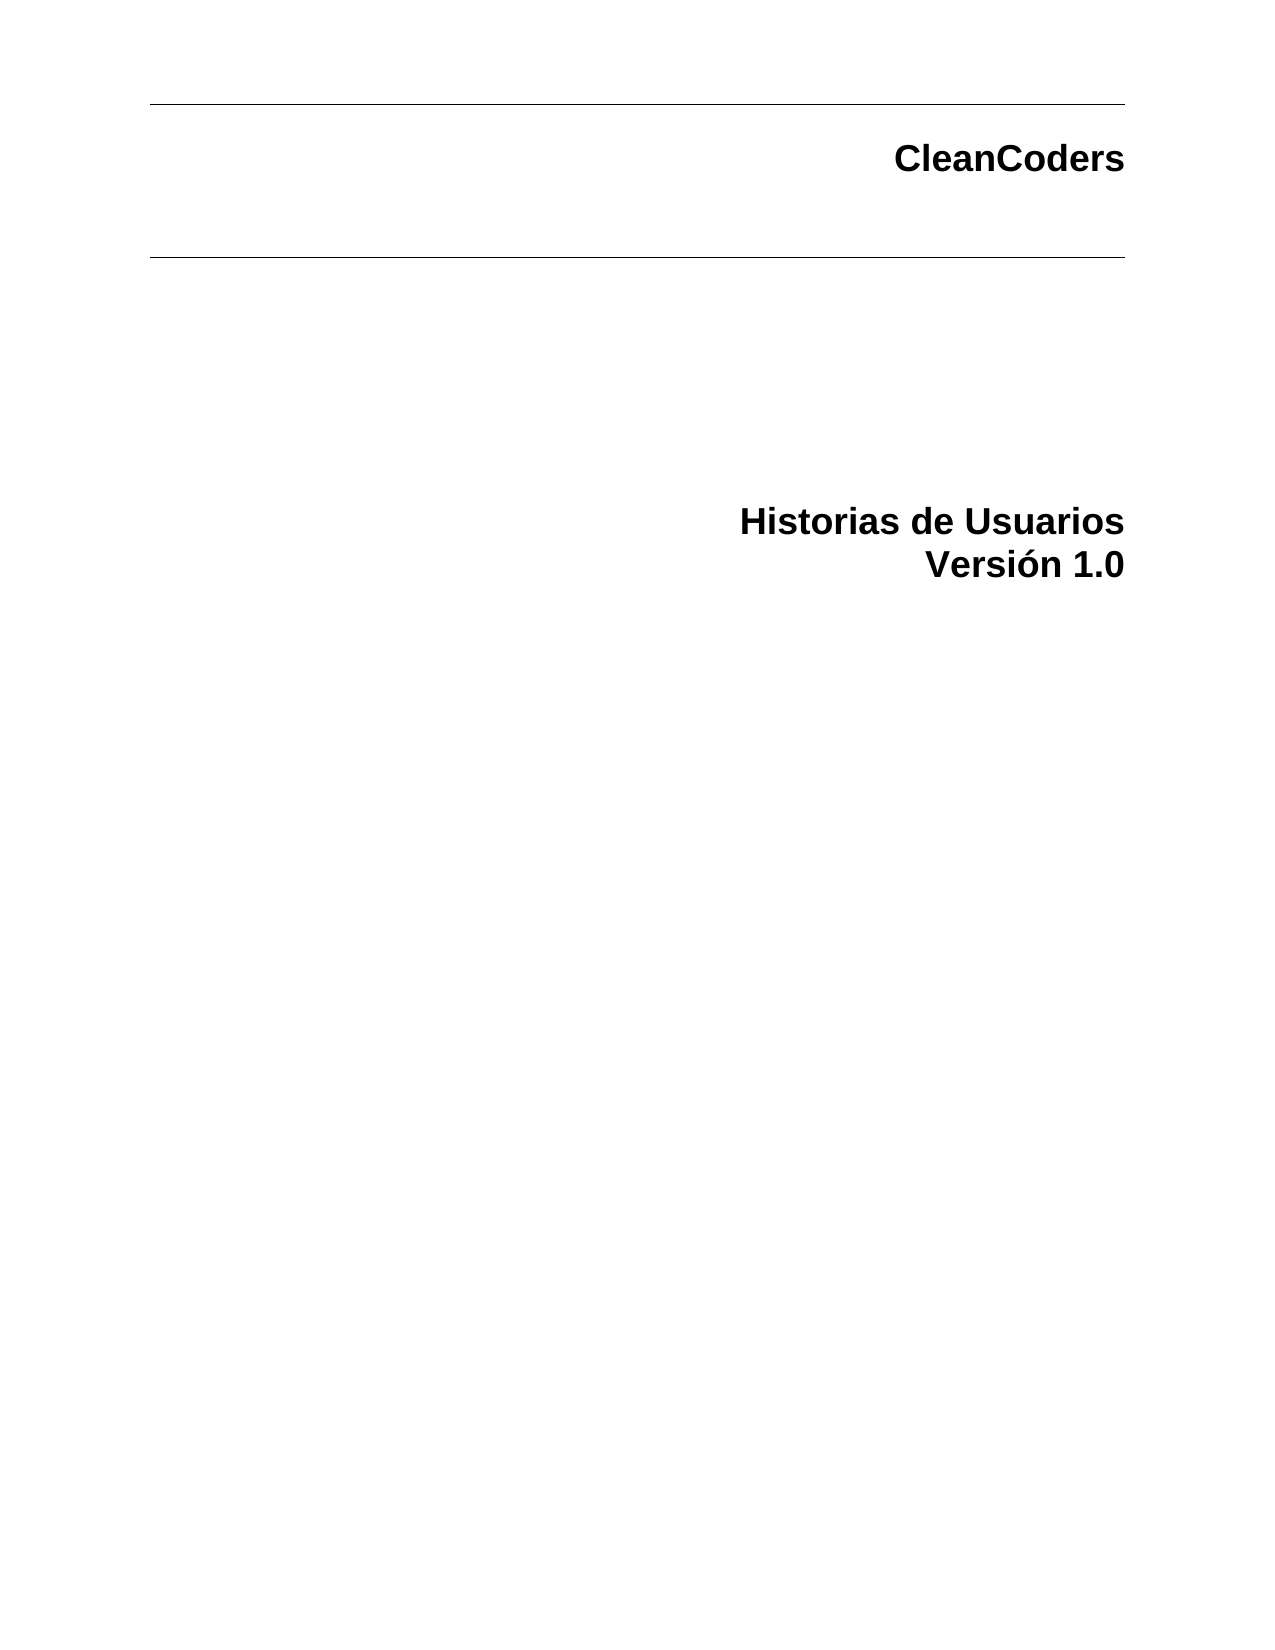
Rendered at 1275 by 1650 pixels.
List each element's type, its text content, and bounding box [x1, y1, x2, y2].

text Versión 1.0 [150, 542, 1125, 585]
text Historias de Usuarios [150, 499, 1125, 542]
